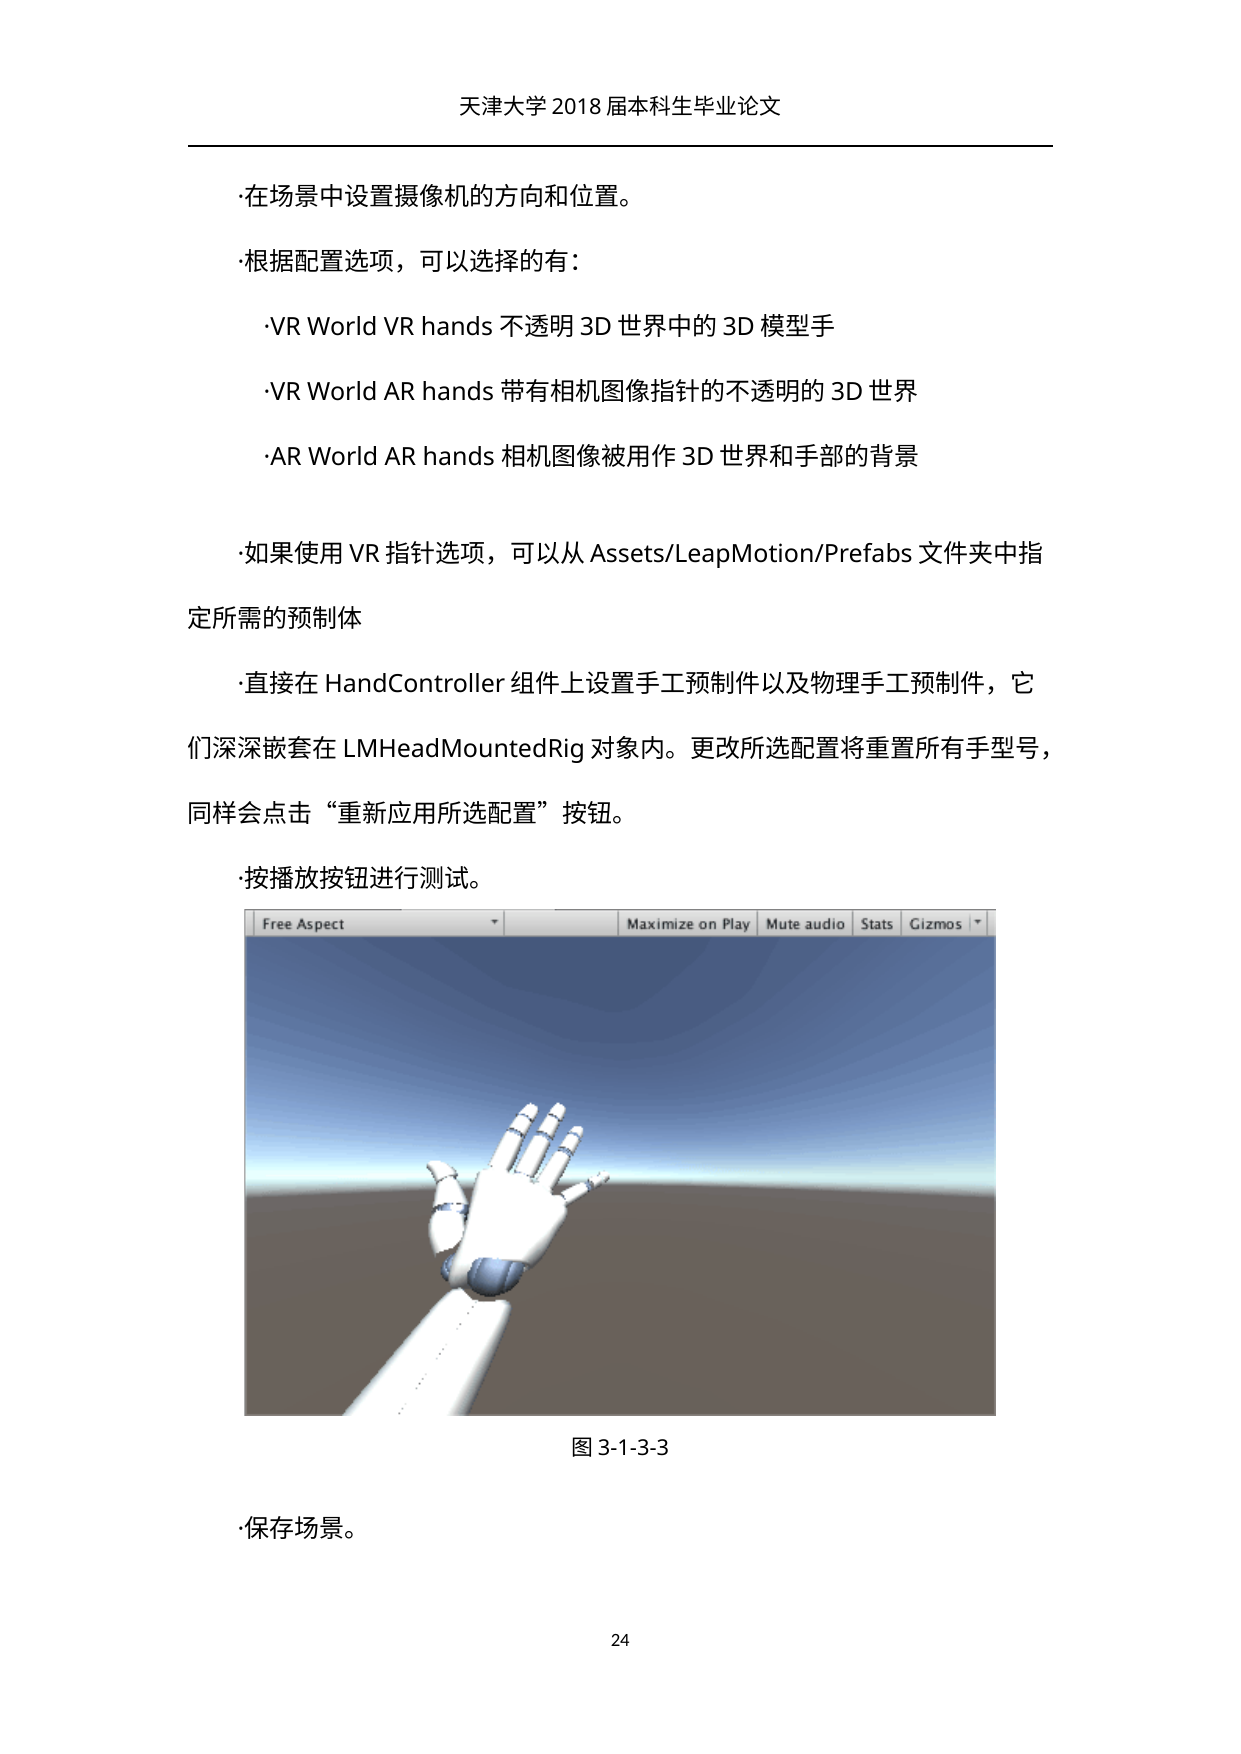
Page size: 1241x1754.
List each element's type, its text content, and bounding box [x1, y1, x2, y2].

text 图3-1-3-3 [187, 1429, 1053, 1462]
text ·VR World AR hands 带有相机图像指针的不透明的3D世界 [187, 357, 1053, 422]
text ·AR World AR hands 相机图像被用作3D世界和手部的背景 [187, 422, 1053, 487]
text ·如果使用VR指针选项，可以从Assets/LeapMotion/Prefabs文件夹中指定所需的预制体 [187, 519, 1053, 649]
text ·根据配置选项，可以选择的有： [187, 227, 1053, 292]
text ·直接在HandController组件上设置手工预制件以及物理手工预制件，它们深深嵌套在LMHeadMountedRig对象内。更改所选配置将重置所有手型号，同样会点击“重新应用所选配置”按钮。 [187, 649, 1053, 844]
picture [244, 909, 996, 1416]
text ·保存场景。 [187, 1494, 1053, 1559]
text ·按播放按钮进行测试。 [187, 844, 1053, 909]
text ·VR World VR hands 不透明3D世界中的3D模型手 [187, 292, 1053, 357]
text ·在场景中设置摄像机的方向和位置。 [187, 162, 1053, 227]
